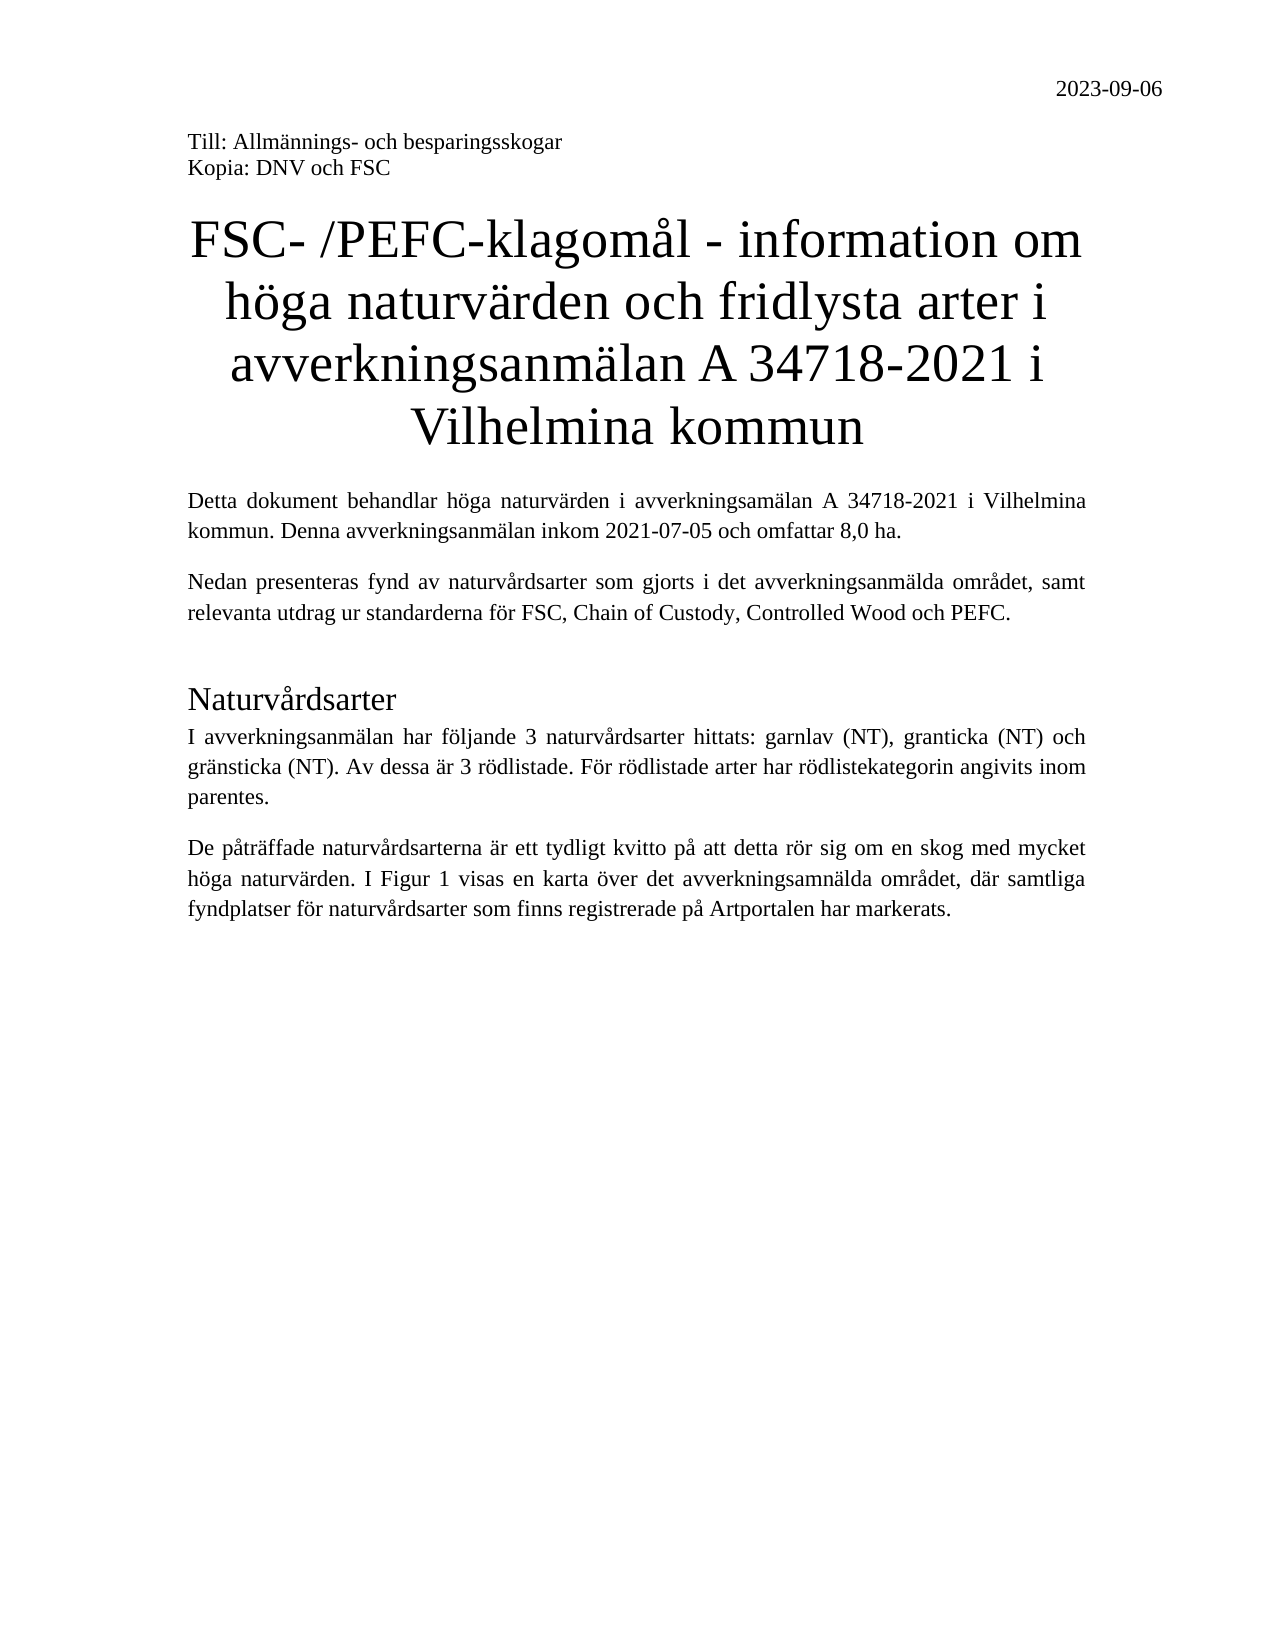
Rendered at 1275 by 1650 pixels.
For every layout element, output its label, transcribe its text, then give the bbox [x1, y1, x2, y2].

text I avverkningsanmälan har följande 3 naturvårdsarter hittats: garnlav (NT), granticka (NT) och gränsticka (NT). Av dessa är 3 rödlistade. För rödlistade arter har rödlistekategorin angivits inom parentes. [187, 723, 1087, 810]
text Detta dokument behandlar höga naturvärden i avverkningsamälan A 34718-2021 i Vilhelmina kommun. Denna avverkningsanmälan inkom 2021-07-05 och omfattar 8,0 ha. [187, 487, 1087, 544]
title FSC- /PEFC-klagomål - information om höga naturvärden och fridlysta arter i avverkningsanmälan A 34718-2021 i Vilhelmina kommun [187, 207, 1087, 456]
text De påträffade naturvårdsarterna är ett tydligt kvitto på att detta rör sig om en skog med mycket höga naturvärden. I Figur 1 visas en karta över det avverkningsamnälda området, där samtliga fyndplatser för naturvårdsarter som finns registrerade på Artportalen har markerats. [187, 834, 1087, 921]
text Nedan presenteras fynd av naturvårdsarter som gjorts i det avverkningsanmälda området, samt relevanta utdrag ur standarderna för FSC, Chain of Custody, Controlled Wood och PEFC. [187, 568, 1087, 625]
subtitle Naturvårdsarter [187, 679, 1087, 717]
